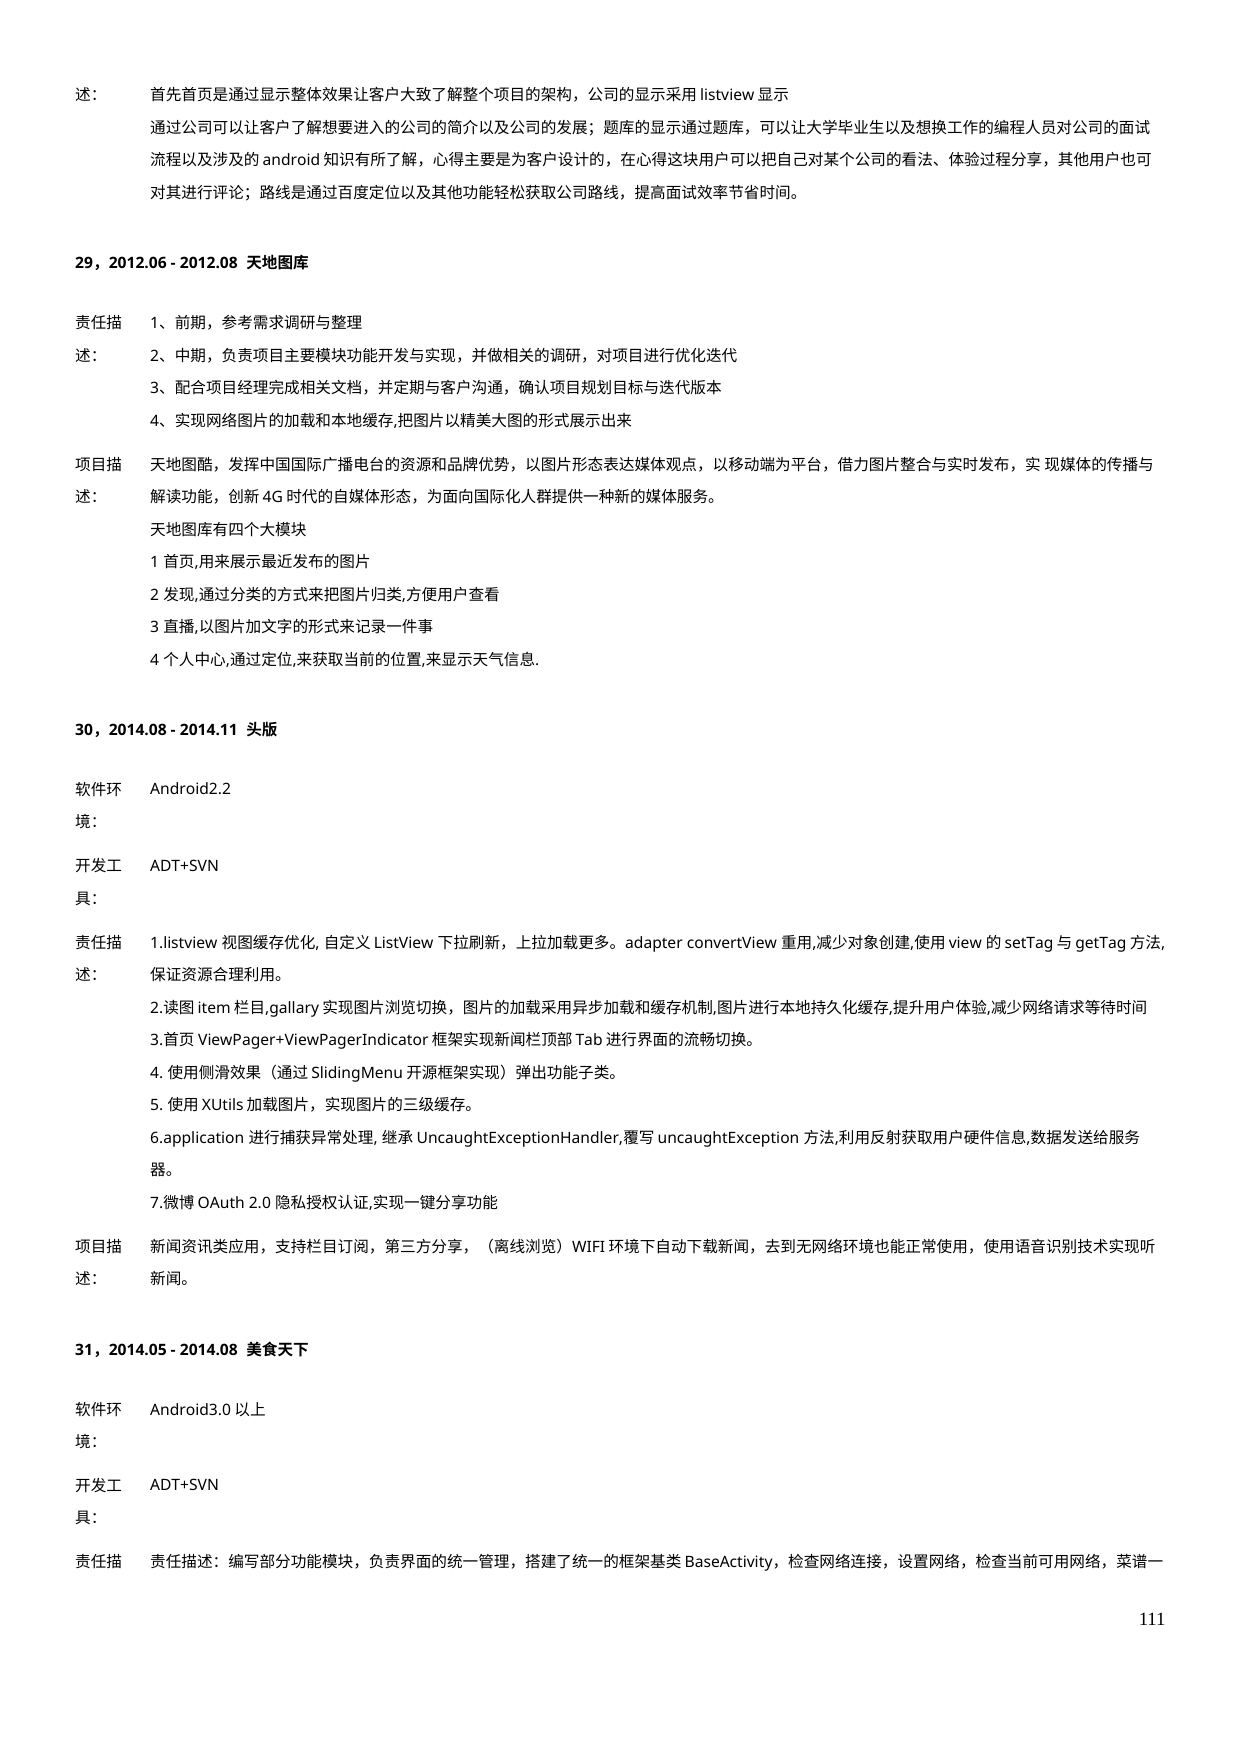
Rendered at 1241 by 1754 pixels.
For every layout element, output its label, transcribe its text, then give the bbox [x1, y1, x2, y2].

table_header 软件环境： [75, 773, 150, 849]
table_header Android2.2 [150, 773, 1165, 849]
table_header 1、前期，参考需求调研与整理 2、中期，负责项目主要模块功能开发与实现，并做相关的调研，对项目进行优化迭代 3、配合项目经理完成相关文档，并定期与客户沟通，确认项目规划目标与迭代版本 4、实现网络图片的加载和本地缓存,把图片以精美大图的形式展示出来 [150, 306, 1165, 447]
table_cell ADT+SVN [150, 1468, 1165, 1545]
subtitle 31，2014.05 - 2014.08 美食天下 [75, 1332, 1165, 1365]
table_cell 项目描述： [75, 447, 150, 686]
table_cell 责任描述： [75, 1545, 150, 1577]
table_cell 项目描述： [75, 78, 150, 219]
table_header 责任描述： [75, 306, 150, 447]
table_cell 开发工具： [75, 849, 150, 925]
table_cell 开发工具： [75, 1468, 150, 1545]
table_cell 新闻资讯类应用，支持栏目订阅，第三方分享，（离线浏览）WIFI环境下自动下载新闻，去到无网络环境也能正常使用，使用语音识别技术实现听新闻。 [150, 1229, 1165, 1305]
table_cell 项目描述： [75, 1229, 150, 1305]
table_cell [150, 78, 1165, 219]
table_header 软件环境： [75, 1392, 150, 1468]
table_cell ADT+SVN [150, 849, 1165, 925]
table_header Android3.0以上 [150, 1392, 1165, 1468]
table_cell 1.listview 视图缓存优化, 自定义ListView 下拉刷新，上拉加载更多。adapter convertView 重用,减少对象创建,使用view 的setTag与getTag方法, 保证资源合理利用。 2.读图item栏目,gallary实现图片浏览切换，图片的加载采用异步加载和缓存机制,图片进行本地持久化缓存,提升用户体验,减少网络请求等待时间 3.首页 ViewPager+ViewPagerIndicator框架实现新闻栏顶部Tab进行界面的流畅切换。 4. 使用侧滑效果（通过SlidingMenu开源框架实现）弹出功能子类。 5. 使用XUtils加载图片，实现图片的三级缓存。 6.application 进行捕获异常处理, 继承 UncaughtExceptionHandler,覆写uncaughtException 方法,利用反射获取用户硬件信息,数据发送给服务器。 7.微博OAuth 2.0 隐私授权认证,实现一键分享功能 [150, 925, 1165, 1229]
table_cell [150, 1545, 1165, 1577]
table_cell 责任描述： [75, 925, 150, 1229]
table_cell 天地图酷，发挥中国国际广播电台的资源和品牌优势，以图片形态表达媒体观点，以移动端为平台，借力图片整合与实时发布，实 现媒体的传播与解读功能，创新4G时代的自媒体形态，为面向国际化人群提供一种新的媒体服务。 天地图库有四个大模块 1 首页,用来展示最近发布的图片 2 发现,通过分类的方式来把图片归类,方便用户查看 3 直播,以图片加文字的形式来记录一件事 4 个人中心,通过定位,来获取当前的位置,来显示天气信息. [150, 447, 1165, 686]
subtitle 29，2012.06 - 2012.08 天地图库 [75, 246, 1165, 278]
subtitle 30，2014.08 - 2014.11 头版 [75, 713, 1165, 745]
